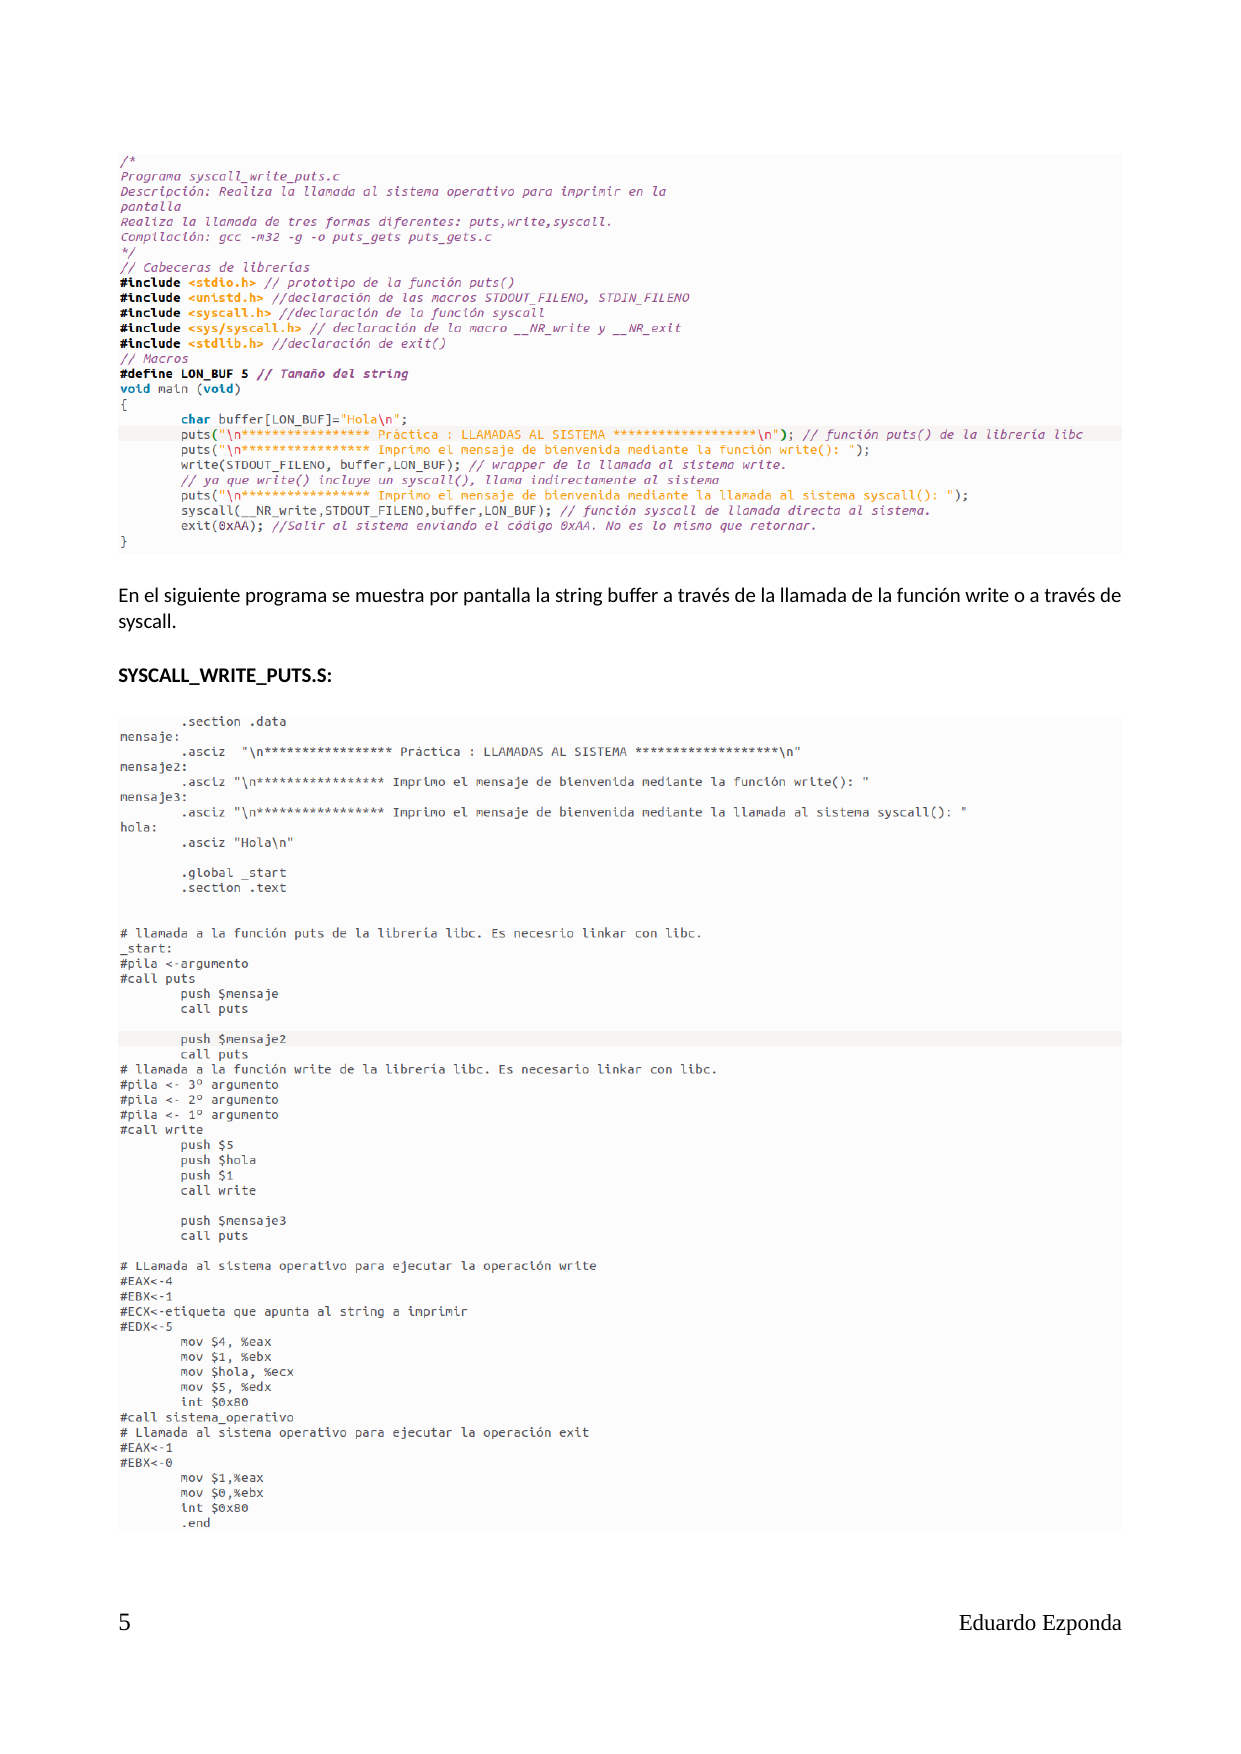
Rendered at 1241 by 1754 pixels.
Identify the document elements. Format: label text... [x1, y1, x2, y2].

text SYSCALL_WRITE_PUTS.S: [118, 662, 1122, 687]
picture [118, 154, 1123, 554]
picture [118, 716, 1123, 1532]
text En el siguiente programa se muestra por pantalla la string buffer a través de la llamada de la función write o a través de syscall. [118, 582, 1122, 633]
